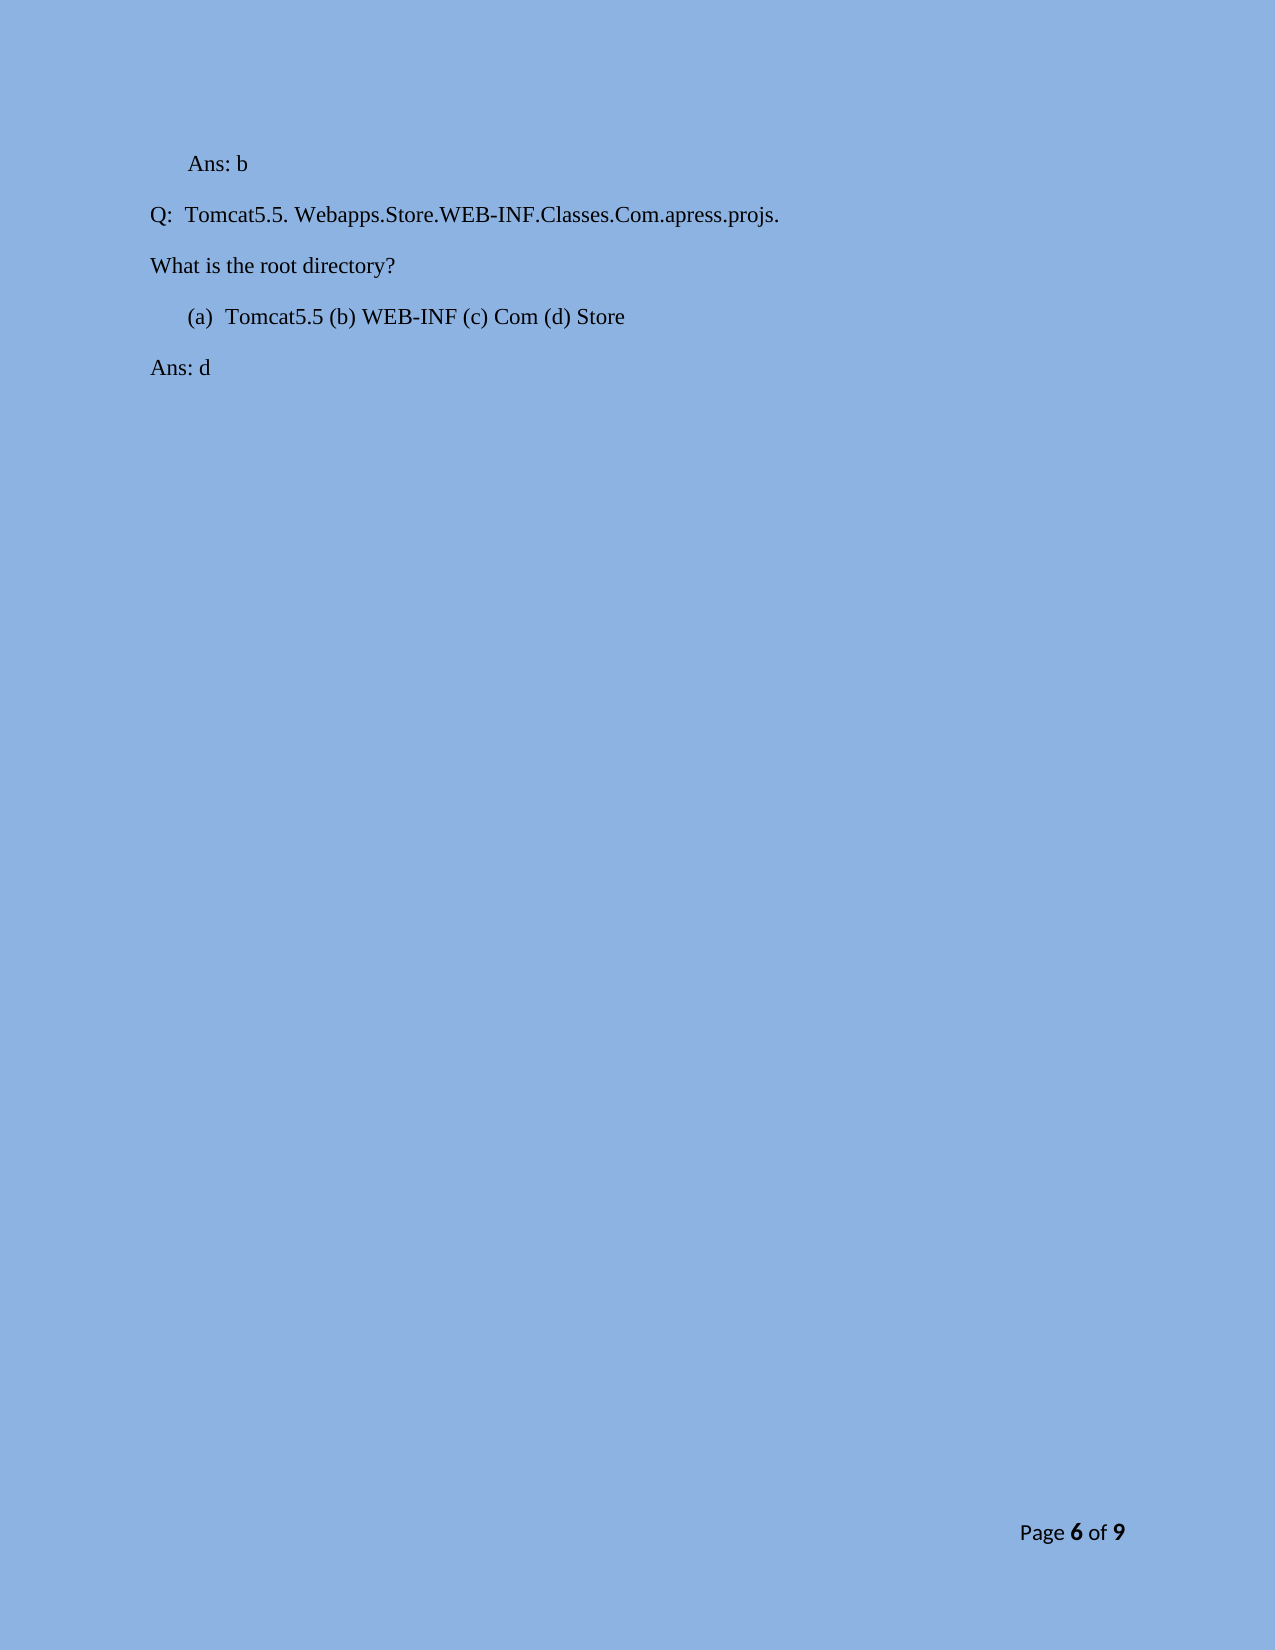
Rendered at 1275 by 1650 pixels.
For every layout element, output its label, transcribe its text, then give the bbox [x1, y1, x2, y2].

list Tomcat5.5 (b) WEB-INF (c) Com (d) Store [187, 303, 1125, 329]
text Ans: b [187, 150, 1125, 176]
text Ans: d [150, 354, 1125, 381]
text What is the root directory? [150, 252, 1125, 278]
text Q: Tomcat5.5. Webapps.Store.WEB-INF.Classes.Com.apress.projs. [150, 201, 1125, 227]
